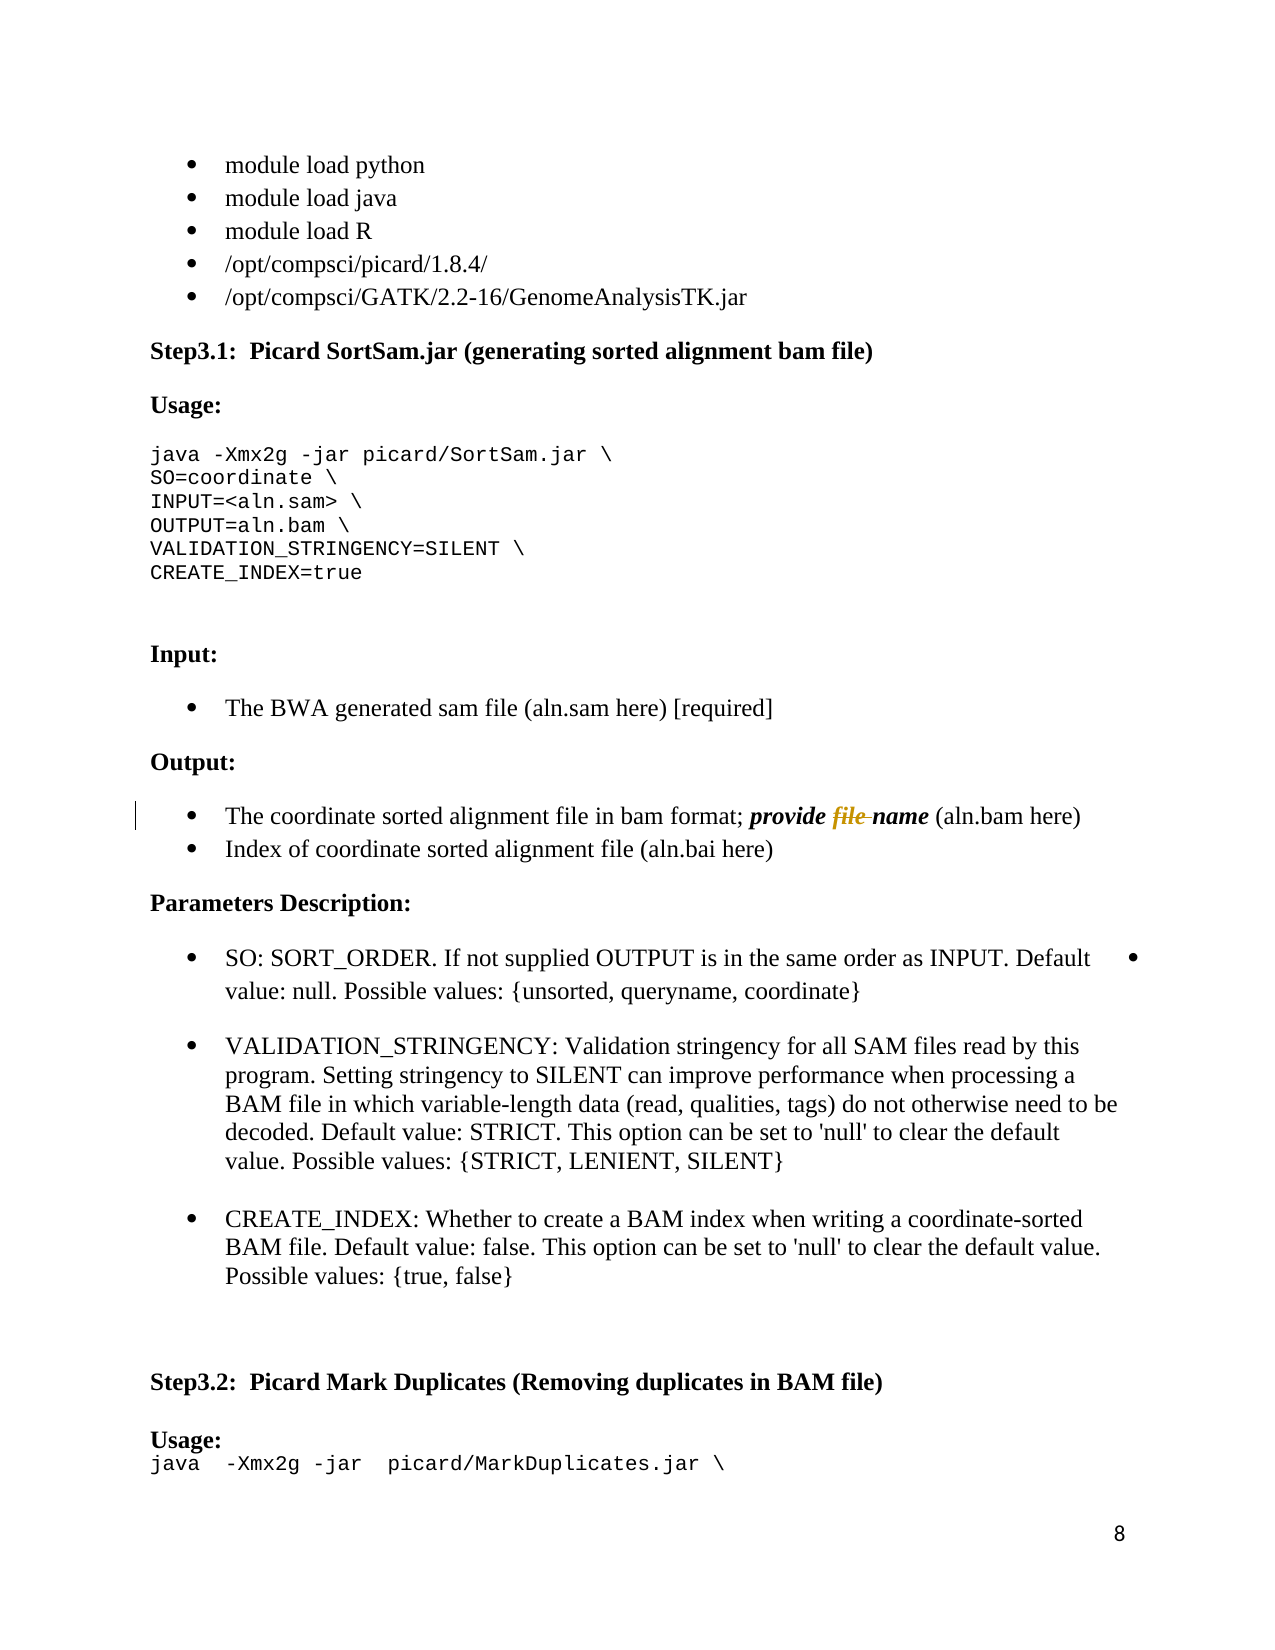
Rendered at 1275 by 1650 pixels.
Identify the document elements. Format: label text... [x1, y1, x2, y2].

text SO=coordinate \ [150, 467, 1125, 491]
text Input: [150, 639, 1125, 668]
list The BWA generated sam file (aln.sam here) [required] [187, 693, 1125, 722]
list VALIDATION_STRINGENCY: Validation stringency for all SAM files read by this program. Setting stringency to SILENT can improve performance when processing a BAM file in which variable-length data (read, qualities, tags) do not otherwise need to be decoded. Default value: STRICT. This option can be set to 'null' to clear the default value. Possible values: {STRICT, LENIENT, SILENT} [187, 1031, 1125, 1175]
text java -Xmx2g -jar picard/SortSam.jar \ [150, 444, 1125, 467]
list The coordinate sorted alignment file in bam format; provide name (aln.bam here) [187, 801, 1125, 830]
text Usage: [150, 390, 1125, 418]
list CREATE_INDEX: Whether to create a BAM index when writing a coordinate-sorted BAM file. Default value: false. This option can be set to 'null' to clear the default value. Possible values: {true, false} [187, 1204, 1125, 1290]
text CREATE_INDEX=true [150, 562, 1125, 586]
text Parameters Description: [150, 888, 1125, 917]
list module load R [187, 216, 1125, 245]
list /opt/compsci/GATK/2.2-16/GenomeAnalysisTK.jar [187, 282, 1125, 311]
list module load python [187, 150, 1125, 179]
text Step3.2: Picard Mark Duplicates (Removing duplicates in BAM file) [150, 1367, 1125, 1396]
text OUTPUT=aln.bam \ [150, 514, 1125, 538]
text Output: [150, 747, 1125, 776]
table_header SO: SORT_ORDER. If not supplied OUTPUT is in the same order as INPUT. Default value: null. Possible values: {unsorted, queryname, coordinate} [149, 942, 1124, 1031]
text INPUT=<aln.sam> \ [150, 491, 1125, 514]
list /opt/compsci/picard/1.8.4/ [187, 249, 1125, 278]
text java -Xmx2g -jar picard/MarkDuplicates.jar \ [150, 1453, 1125, 1477]
list module load java [187, 183, 1125, 212]
text Usage: [150, 1425, 1125, 1453]
text Step3.1: Picard SortSam.jar (generating sorted alignment bam file) [150, 336, 1125, 365]
list Index of coordinate sorted alignment file (aln.bai here) [187, 834, 1125, 863]
text VALIDATION_STRINGENCY=SILENT \ [150, 538, 1125, 562]
table_header [1124, 942, 1133, 1031]
